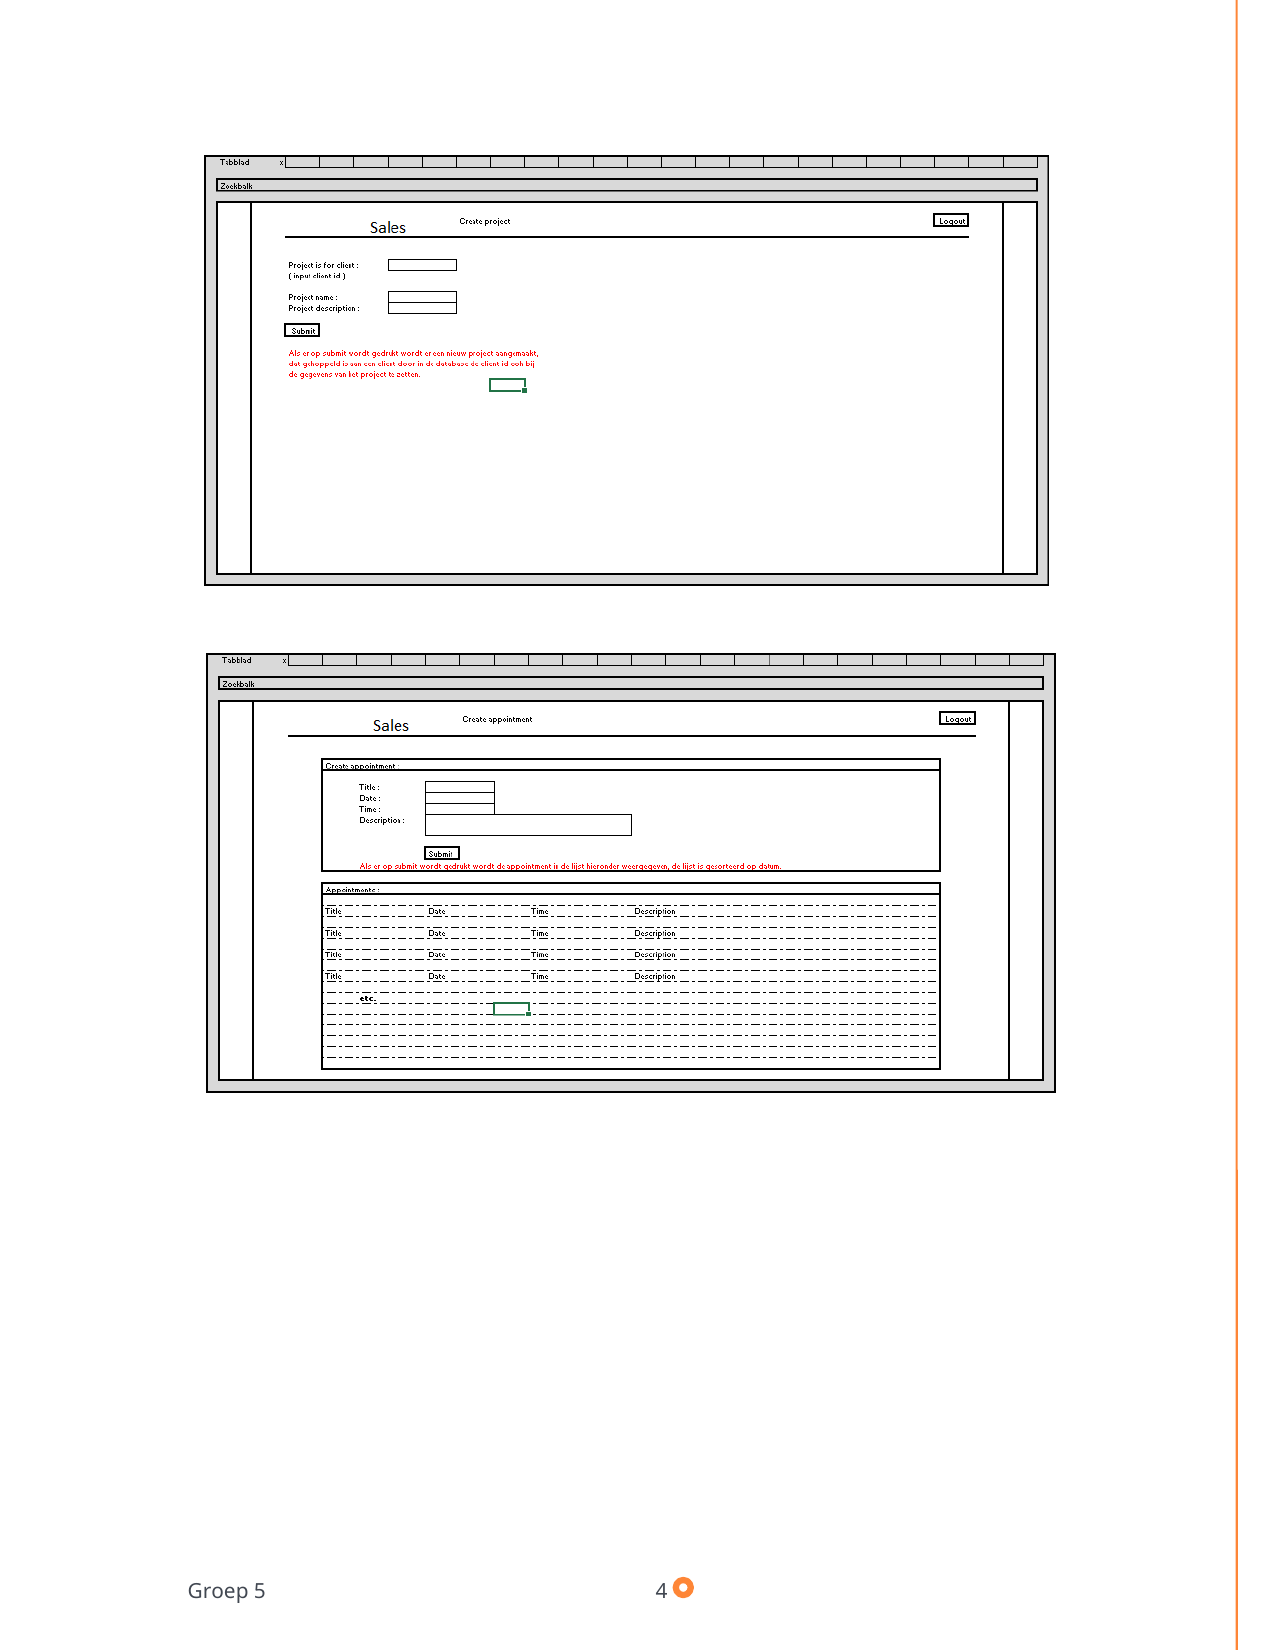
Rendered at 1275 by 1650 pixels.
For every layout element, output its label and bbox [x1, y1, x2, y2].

picture [187, 150, 1088, 621]
picture [187, 646, 1088, 1139]
